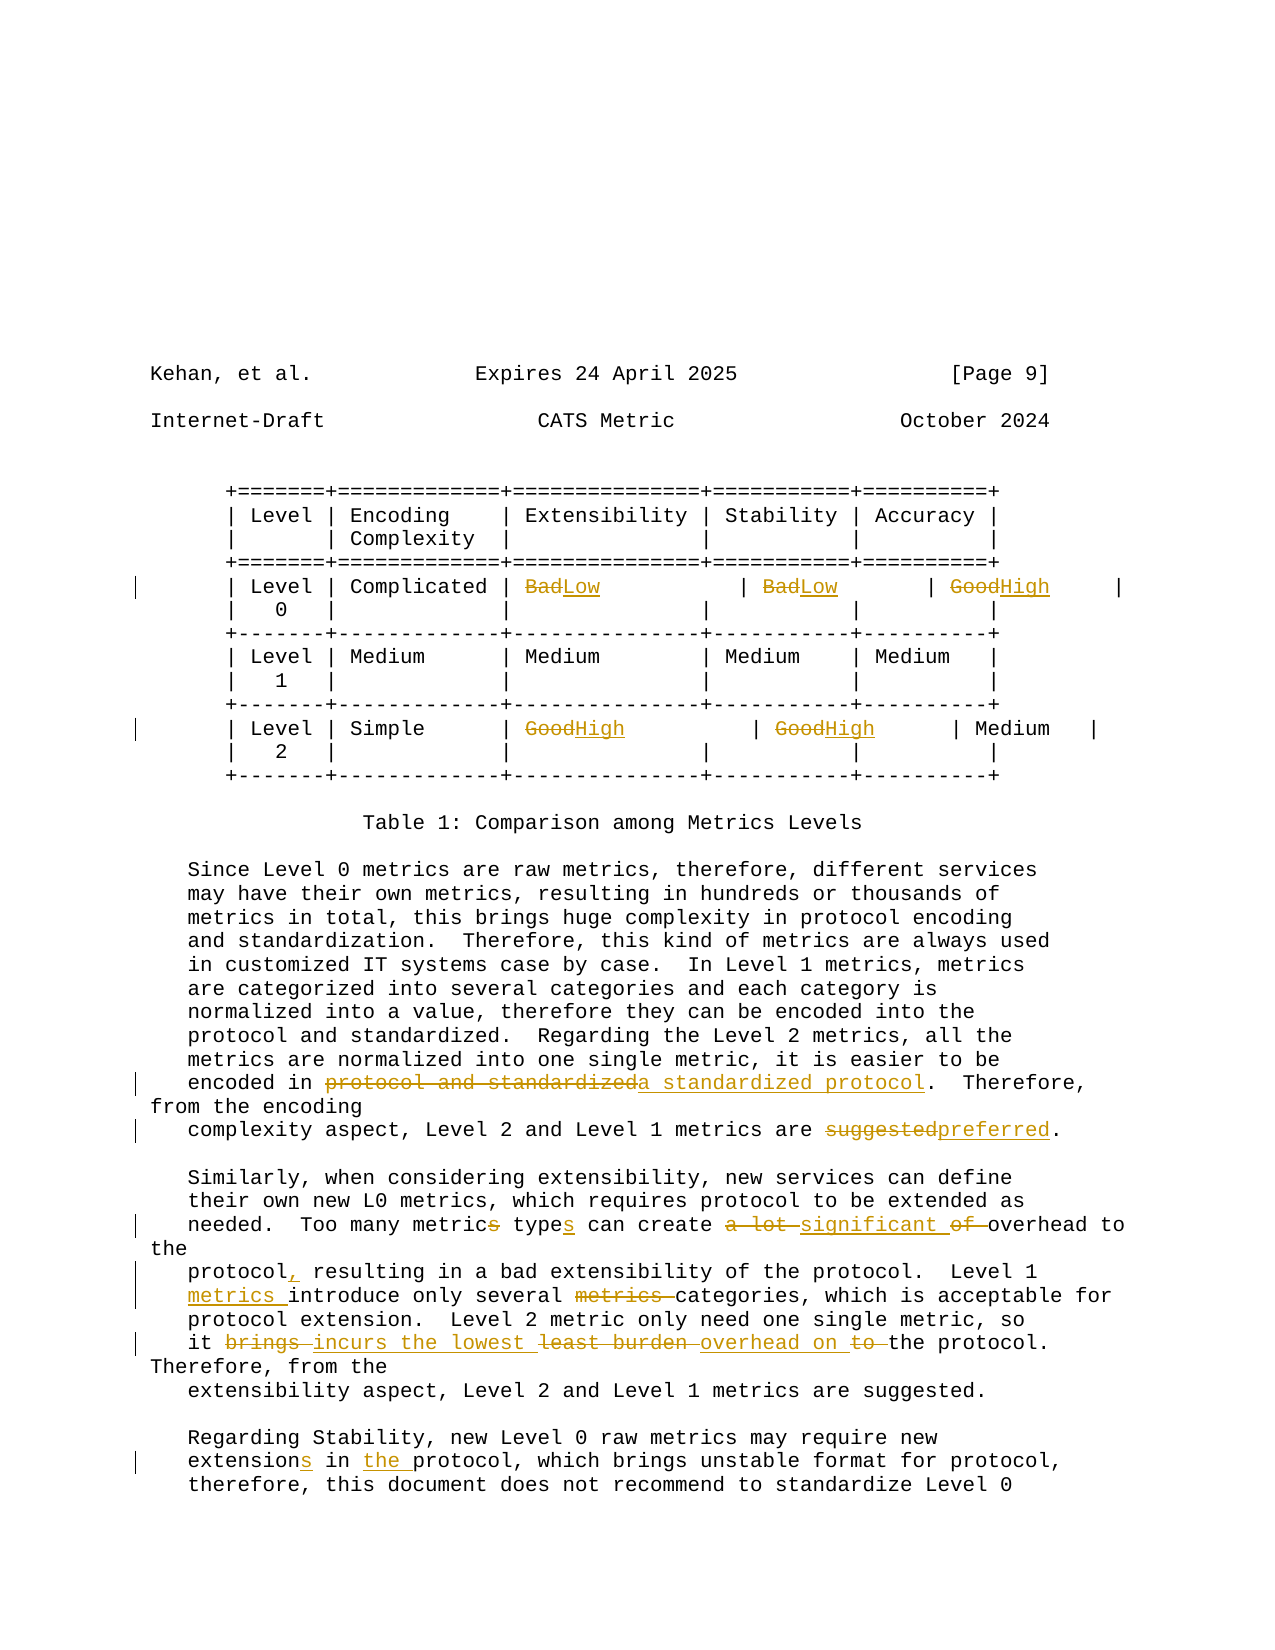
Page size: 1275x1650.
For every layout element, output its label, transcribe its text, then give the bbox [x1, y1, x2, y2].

text metrics are normalized into one single metric, it is easier to be [150, 1048, 1125, 1072]
text +=======+=============+===============+===========+==========+ [150, 552, 1125, 576]
text | 1 | | | | | [150, 670, 1125, 694]
text | 0 | | | | | [150, 599, 1125, 623]
text | | Complexity | | | | [150, 528, 1125, 552]
text protocol resulting in a bad extensibility of the protocol. Level 1 [150, 1261, 1125, 1285]
text Internet-Draft CATS Metric October 2024 [150, 410, 1125, 434]
text therefore, this document does not recommend to standardize Level 0 [150, 1474, 1125, 1498]
text | Level | Complicated | | | | [150, 576, 1125, 599]
text | Level | Medium | Medium | Medium | Medium | [150, 647, 1125, 670]
text +-------+-------------+---------------+-----------+----------+ [150, 765, 1125, 788]
text +=======+=============+===============+===========+==========+ [150, 481, 1125, 505]
text may have their own metrics, resulting in hundreds or thousands of [150, 883, 1125, 907]
text +-------+-------------+---------------+-----------+----------+ [150, 694, 1125, 717]
text | Level | Simple | | | Medium | [150, 717, 1125, 741]
text Since Level 0 metrics are raw metrics, therefore, different services [150, 859, 1125, 883]
text introduce only several categories, which is acceptable for [150, 1285, 1125, 1309]
text Similarly, when considering extensibility, new services can define [150, 1167, 1125, 1190]
text complexity aspect, Level 2 and Level 1 metrics are . [150, 1119, 1125, 1143]
text are categorized into several categories and each category is [150, 978, 1125, 1001]
text | Level | Encoding | Extensibility | Stability | Accuracy | [150, 505, 1125, 528]
text normalized into a value, therefore they can be encoded into the [150, 1001, 1125, 1025]
text it the protocol. Therefore, from the [150, 1332, 1125, 1379]
text in customized IT systems case by case. In Level 1 metrics, metrics [150, 954, 1125, 978]
text | 2 | | | | | [150, 741, 1125, 765]
text encoded in . Therefore, from the encoding [150, 1072, 1125, 1119]
text +-------+-------------+---------------+-----------+----------+ [150, 623, 1125, 647]
text metrics in total, this brings huge complexity in protocol encoding [150, 907, 1125, 930]
text protocol extension. Level 2 metric only need one single metric, so [150, 1309, 1125, 1332]
text and standardization. Therefore, this kind of metrics are always used [150, 930, 1125, 954]
text needed. Too many metric type can create overhead to the [150, 1214, 1125, 1261]
text Kehan, et al. Expires 24 April 2025 [Page 9] [150, 363, 1125, 386]
text Regarding Stability, new Level 0 raw metrics may require new [150, 1427, 1125, 1451]
text protocol and standardized. Regarding the Level 2 metrics, all the [150, 1025, 1125, 1048]
text Table 1: Comparison among Metrics Levels [150, 812, 1125, 836]
text extensibility aspect, Level 2 and Level 1 metrics are suggested. [150, 1379, 1125, 1403]
text their own new L0 metrics, which requires protocol to be extended as [150, 1190, 1125, 1214]
text extension in protocol, which brings unstable format for protocol, [150, 1451, 1125, 1474]
